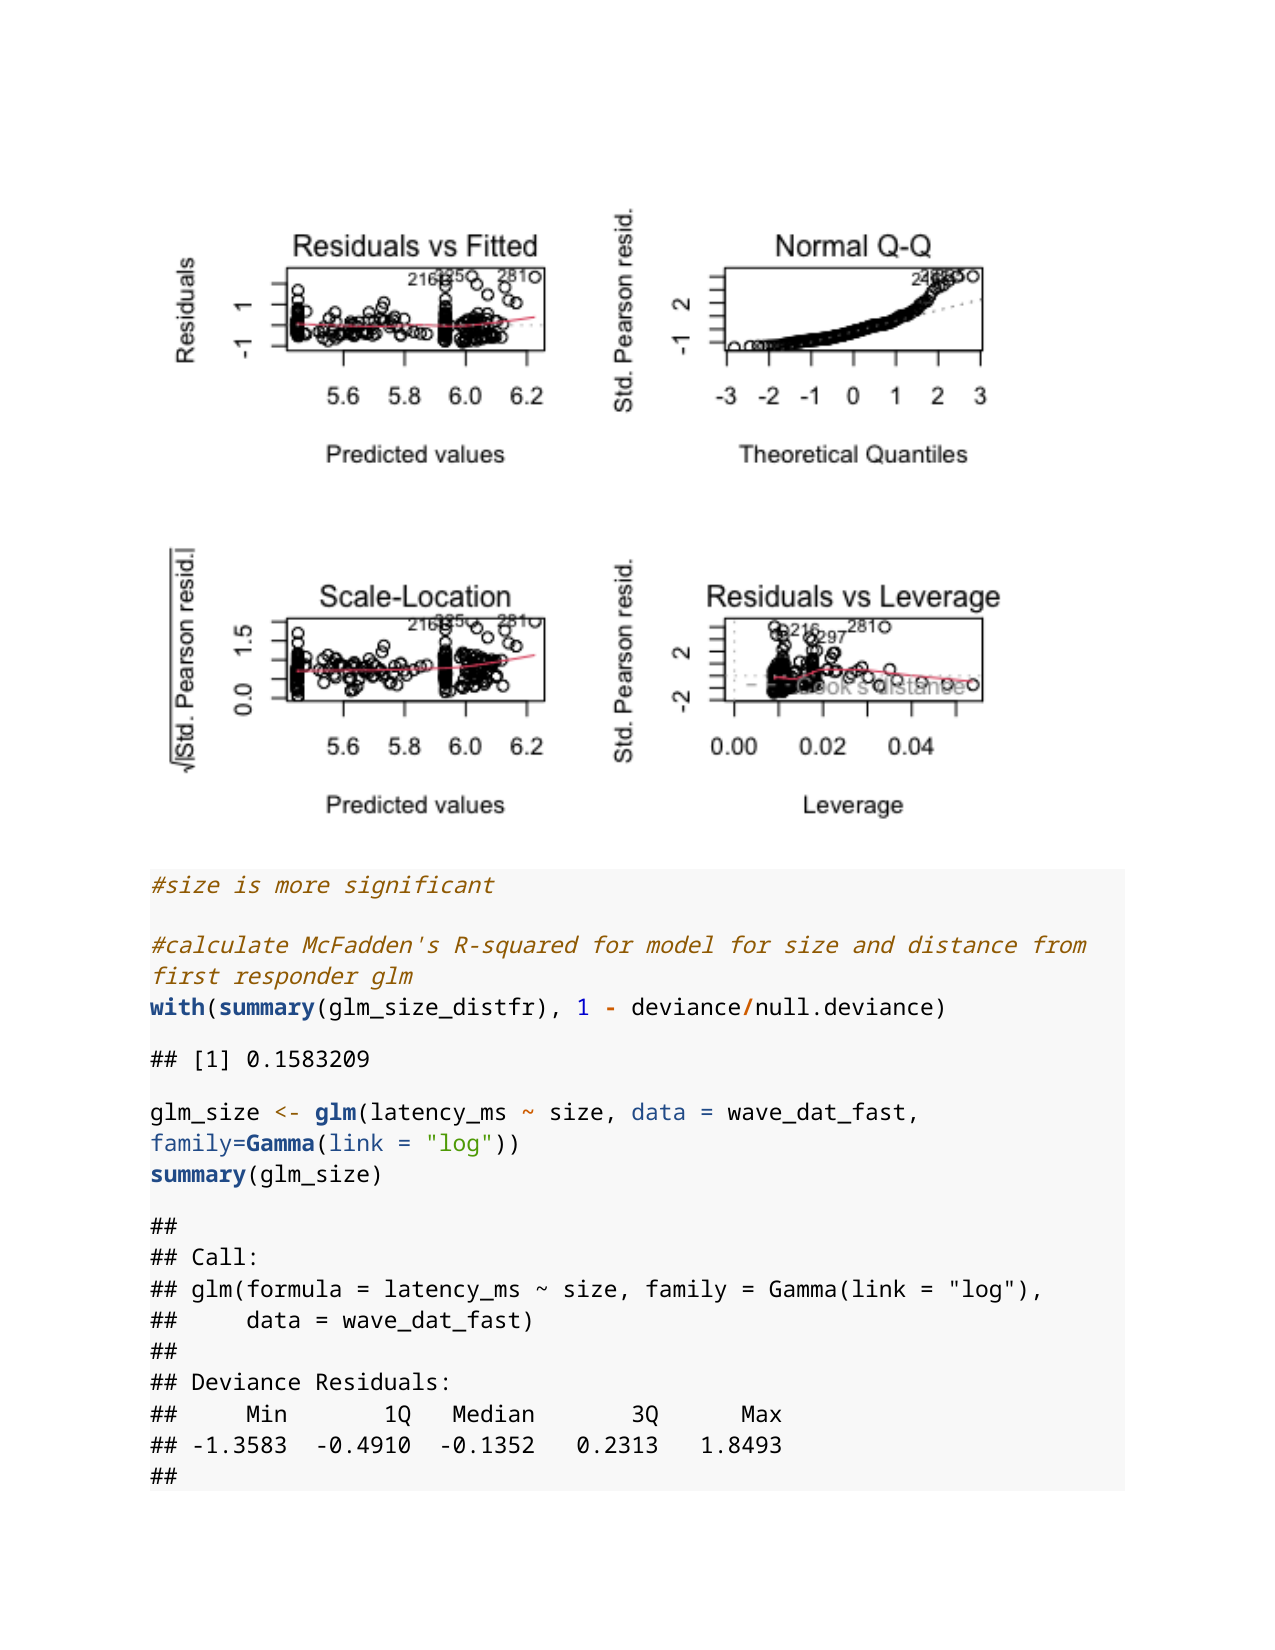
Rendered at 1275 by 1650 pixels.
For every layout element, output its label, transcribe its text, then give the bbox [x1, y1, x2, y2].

text ## [1] 0.1583209 [150, 1043, 1125, 1074]
text #size is more significant #calculate McFadden's R-squared for model for size and distance from first responder glm with(summary(glm_size_distfr), 1 - deviance/null.deviance) [150, 869, 1125, 1022]
text glm_size <- glm(latency_ms ~ size, data = wave_dat_fast, family=Gamma(link = "log")) summary(glm_size) [384, 1095, 1125, 1189]
picture [168, 150, 1044, 850]
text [150, 1210, 1125, 1491]
